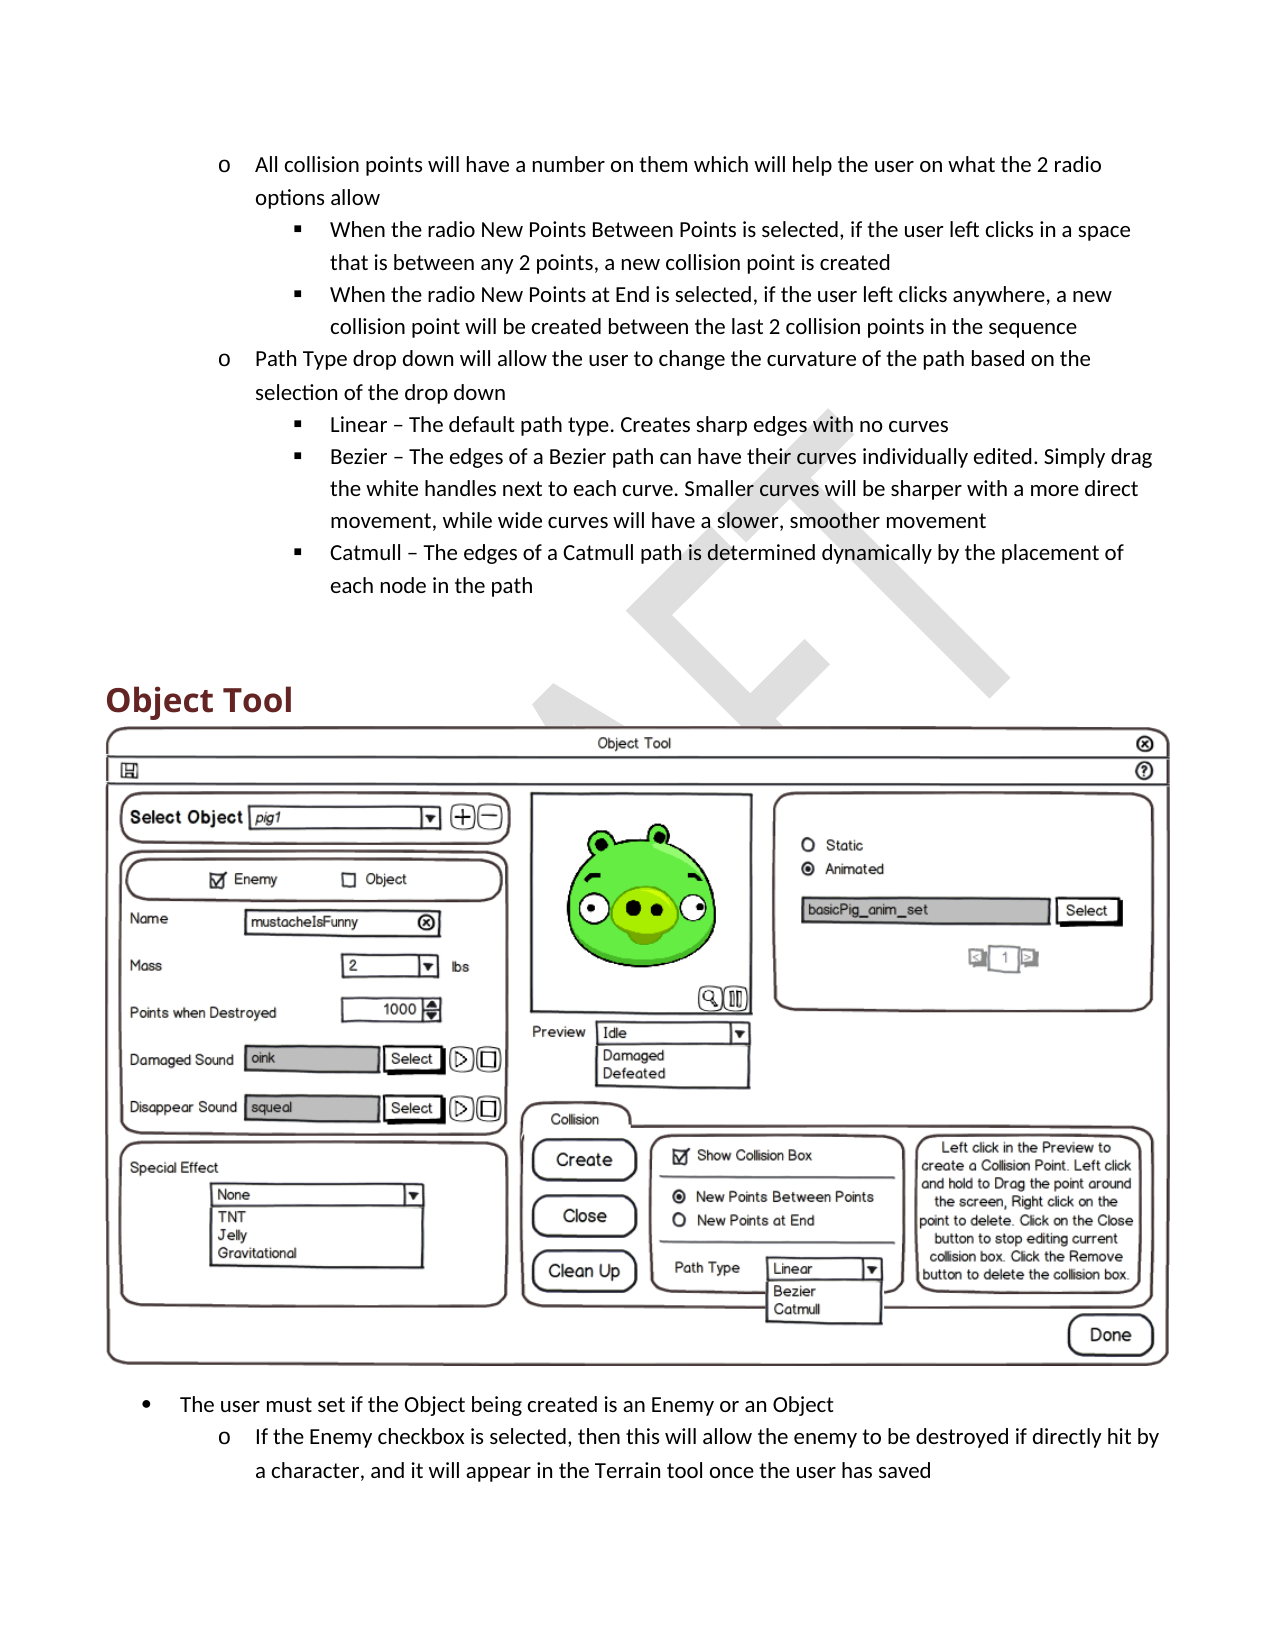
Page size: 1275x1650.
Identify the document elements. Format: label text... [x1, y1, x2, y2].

picture [105, 726, 1170, 1366]
list The user must set if the Object being created is an Enemy or an Object [142, 1390, 1170, 1418]
list All collision points will have a number on them which will help the user on what the 2 radio options allow [217, 150, 1170, 211]
list Bezier – The edges of a Bezier path can have their curves individually edited. Simply drag the white handles next to each curve. Smaller curves will be sharper with a more direct movement, while wide curves will have a slower, smoother movement [292, 442, 1170, 534]
list When the radio New Points at End is selected, if the user left clicks anywhere, a new collision point will be created between the last 2 collision points in the sequence [292, 280, 1170, 340]
list If the Enemy checkbox is selected, then this will allow the enemy to be destroyed if directly hit by a character, and it will appear in the Terrain tool once the user has saved [217, 1422, 1170, 1484]
list Linear – The default path type. Creates sharp edges with no curves [292, 410, 1170, 438]
list Path Type drop down will allow the user to change the curvature of the path based on the selection of the drop down [217, 344, 1170, 406]
text Object Tool [105, 677, 1170, 726]
list When the radio New Points Between Points is selected, if the user left clicks in a space that is between any 2 points, a new collision point is created [292, 216, 1170, 276]
list Catmull – The edges of a Catmull path is determined dynamically by the placement of each node in the path [292, 538, 1170, 599]
